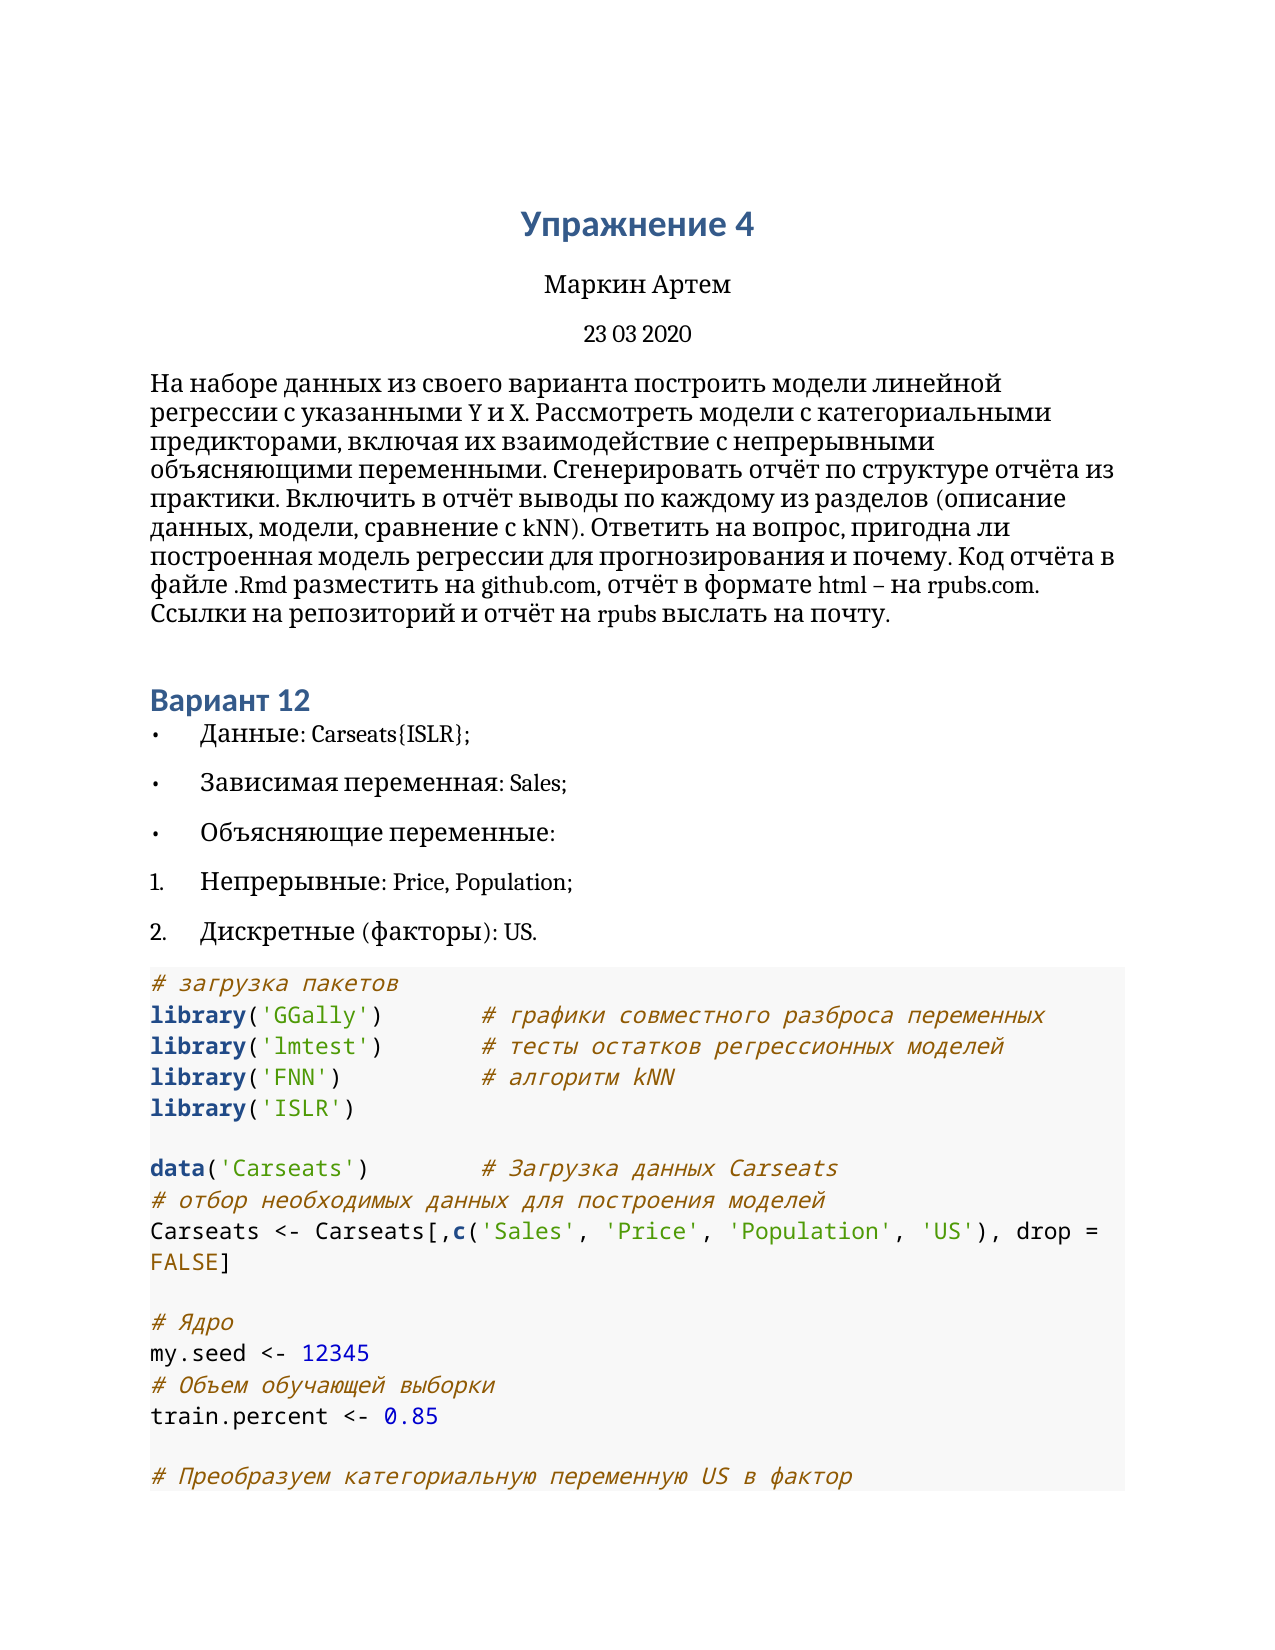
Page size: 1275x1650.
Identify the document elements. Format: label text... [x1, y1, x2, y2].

list Непрерывные: Price, Population; [150, 868, 1125, 897]
list Зависимая переменная: Sales; [150, 769, 1125, 798]
list Дискретные (факторы): US. [150, 918, 1125, 947]
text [150, 967, 1125, 1491]
text Маркин Артем [150, 271, 1125, 299]
subtitle Вариант 12 [150, 679, 1125, 719]
list Объясняющие переменные: [150, 819, 1125, 847]
list Данные: Carseats{ISLR}; [150, 719, 1125, 748]
title Упражнение 4 [150, 200, 1125, 246]
text На наборе данных из своего варианта построить модели линейной регрессии с указанными Y и X. Рассмотреть модели с категориальными предикторами, включая их взаимодействие с непрерывными объясняющими переменными. Сгенерировать отчёт по структуре отчёта из практики. Включить в отчёт выводы по каждому из разделов (описание данных, модели, сравнение с kNN). Ответить на вопрос, пригодна ли построенная модель регрессии для прогнозирования и почему. Код отчёта в файле .Rmd разместить на github.com, отчёт в формате html – на rpubs.com. Ссылки на репозиторий и отчёт на rpubs выслать на почту. [150, 370, 1125, 629]
text 23 03 2020 [150, 320, 1125, 349]
